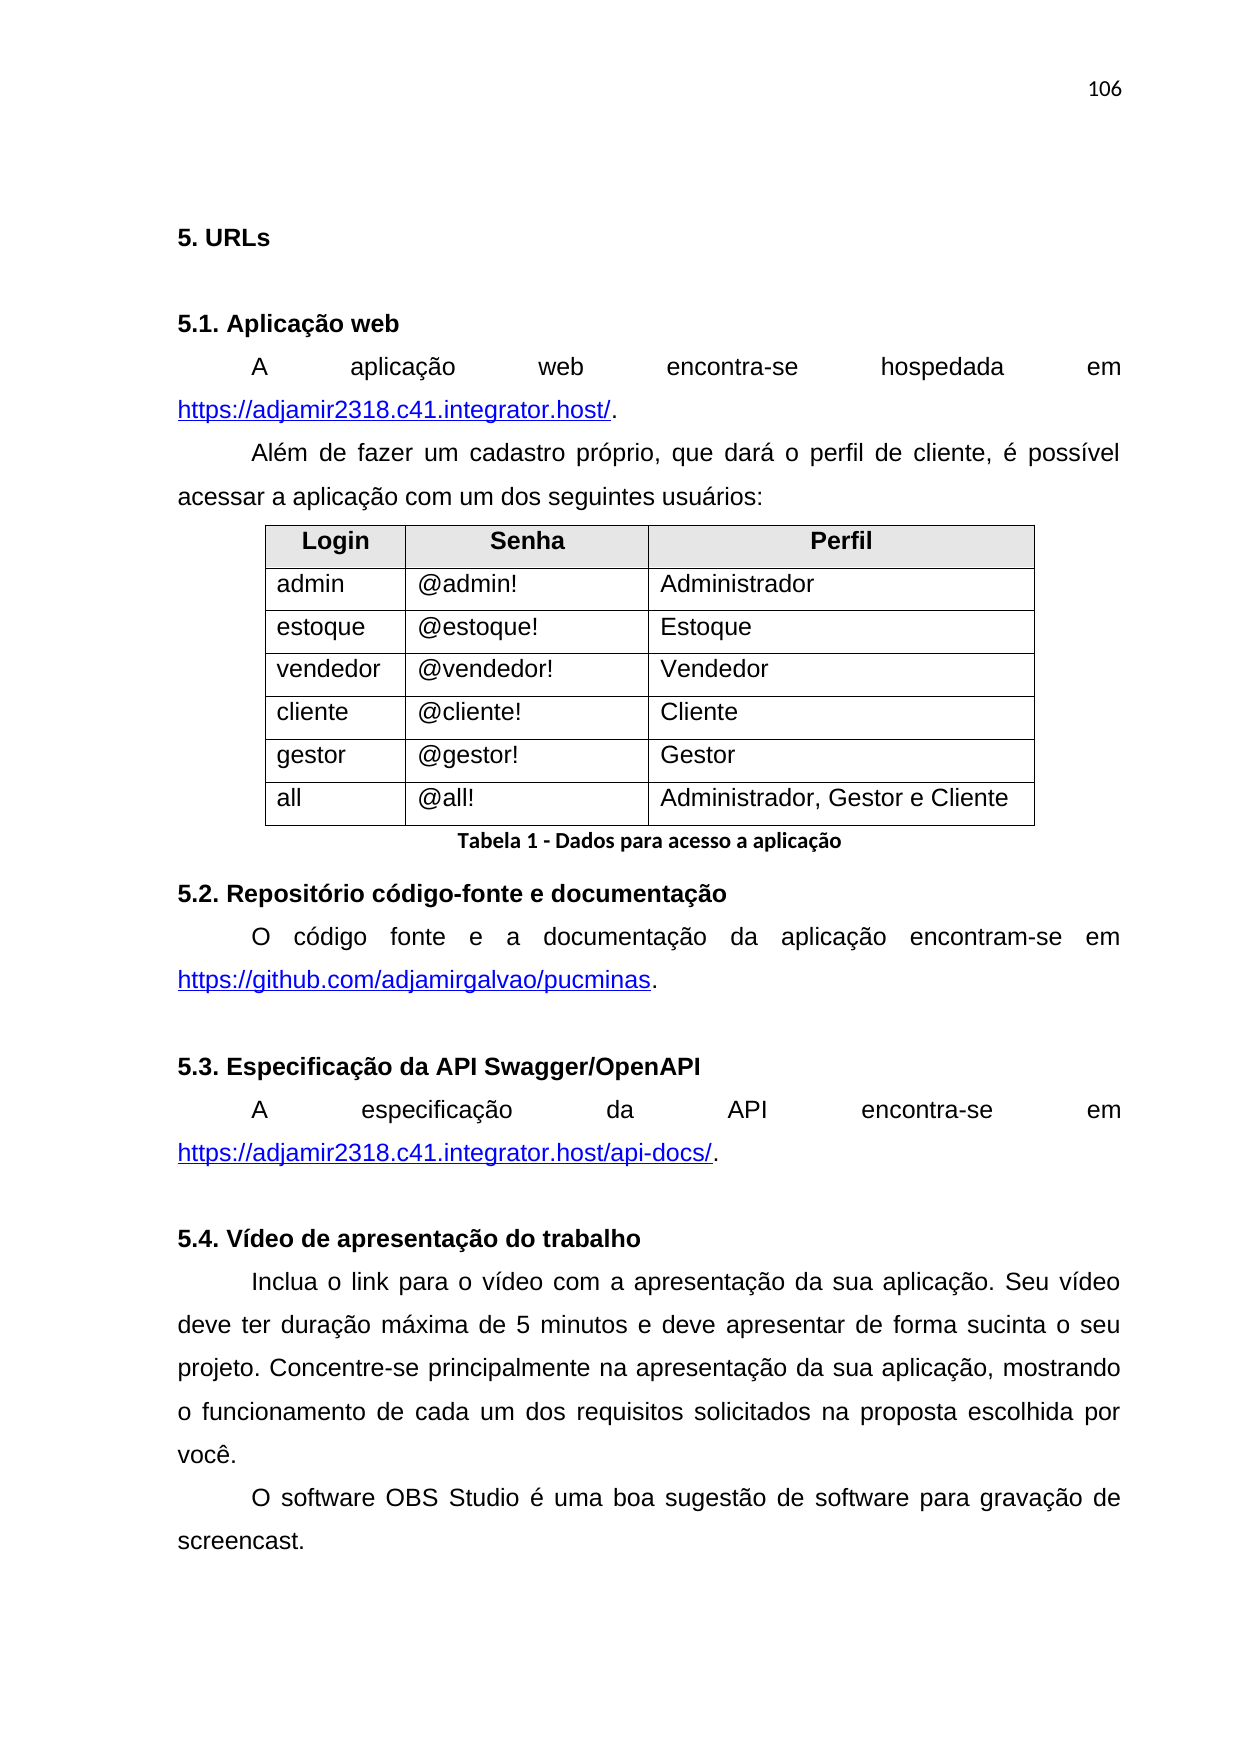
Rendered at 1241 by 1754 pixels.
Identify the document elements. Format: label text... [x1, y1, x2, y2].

table_cell @estoque! [406, 611, 648, 653]
table_cell Gestor [649, 740, 1034, 782]
table_cell Cliente [649, 697, 1034, 739]
table_cell gestor [266, 740, 405, 782]
table_cell Estoque [649, 611, 1034, 653]
subtitle 5.1. Aplicação web [177, 309, 1122, 338]
text O software OBS Studio é uma boa sugestão de software para gravação de screencast. [177, 1483, 1122, 1555]
table_cell @all! [406, 783, 648, 825]
table_cell admin [266, 569, 405, 610]
text O código fonte e a documentação da aplicação encontram-se em https://github.com/adjamirgalvao/pucminas. [177, 922, 1122, 994]
table_cell @gestor! [406, 740, 648, 782]
table_header Login [266, 526, 405, 567]
subtitle 5.4. Vídeo de apresentação do trabalho [177, 1224, 1122, 1253]
table_cell estoque [266, 611, 405, 653]
table_cell @vendedor! [406, 654, 648, 696]
table_header Senha [406, 526, 648, 567]
text A especificação da API encontra-se em https://adjamir2318.c41.integrator.host/api-docs/. [177, 1095, 1122, 1167]
text A aplicação web encontra-se hospedada em https://adjamir2318.c41.integrator.host/. [177, 352, 1122, 424]
text Além de fazer um cadastro próprio, que dará o perfil de cliente, é possível acessar a aplicação com um dos seguintes usuários: [177, 438, 1122, 510]
table_cell vendedor [266, 654, 405, 696]
subtitle 5. URLs [177, 223, 1122, 251]
table_cell Administrador [649, 569, 1034, 610]
subtitle 5.2. Repositório código-fonte e documentação [177, 879, 1122, 908]
table_cell Administrador, Gestor e Cliente [649, 783, 1034, 825]
table_cell cliente [266, 697, 405, 739]
table_cell Vendedor [649, 654, 1034, 696]
subtitle 5.3. Especificação da API Swagger/OpenAPI [177, 1052, 1122, 1080]
text Inclua o link para o vídeo com a apresentação da sua aplicação. Seu vídeo deve ter duração máxima de 5 minutos e deve apresentar de forma sucinta o seu projeto. Concentre-se principalmente na apresentação da sua aplicação, mostrando o funcionamento de cada um dos requisitos solicitados na proposta escolhida por você. [177, 1267, 1122, 1468]
table_cell @admin! [406, 569, 648, 610]
text Tabela 1 - Dados para acesso a aplicação [177, 826, 1122, 854]
table_cell @cliente! [406, 697, 648, 739]
table_header Perfil [649, 526, 1034, 567]
table_cell all [266, 783, 405, 825]
